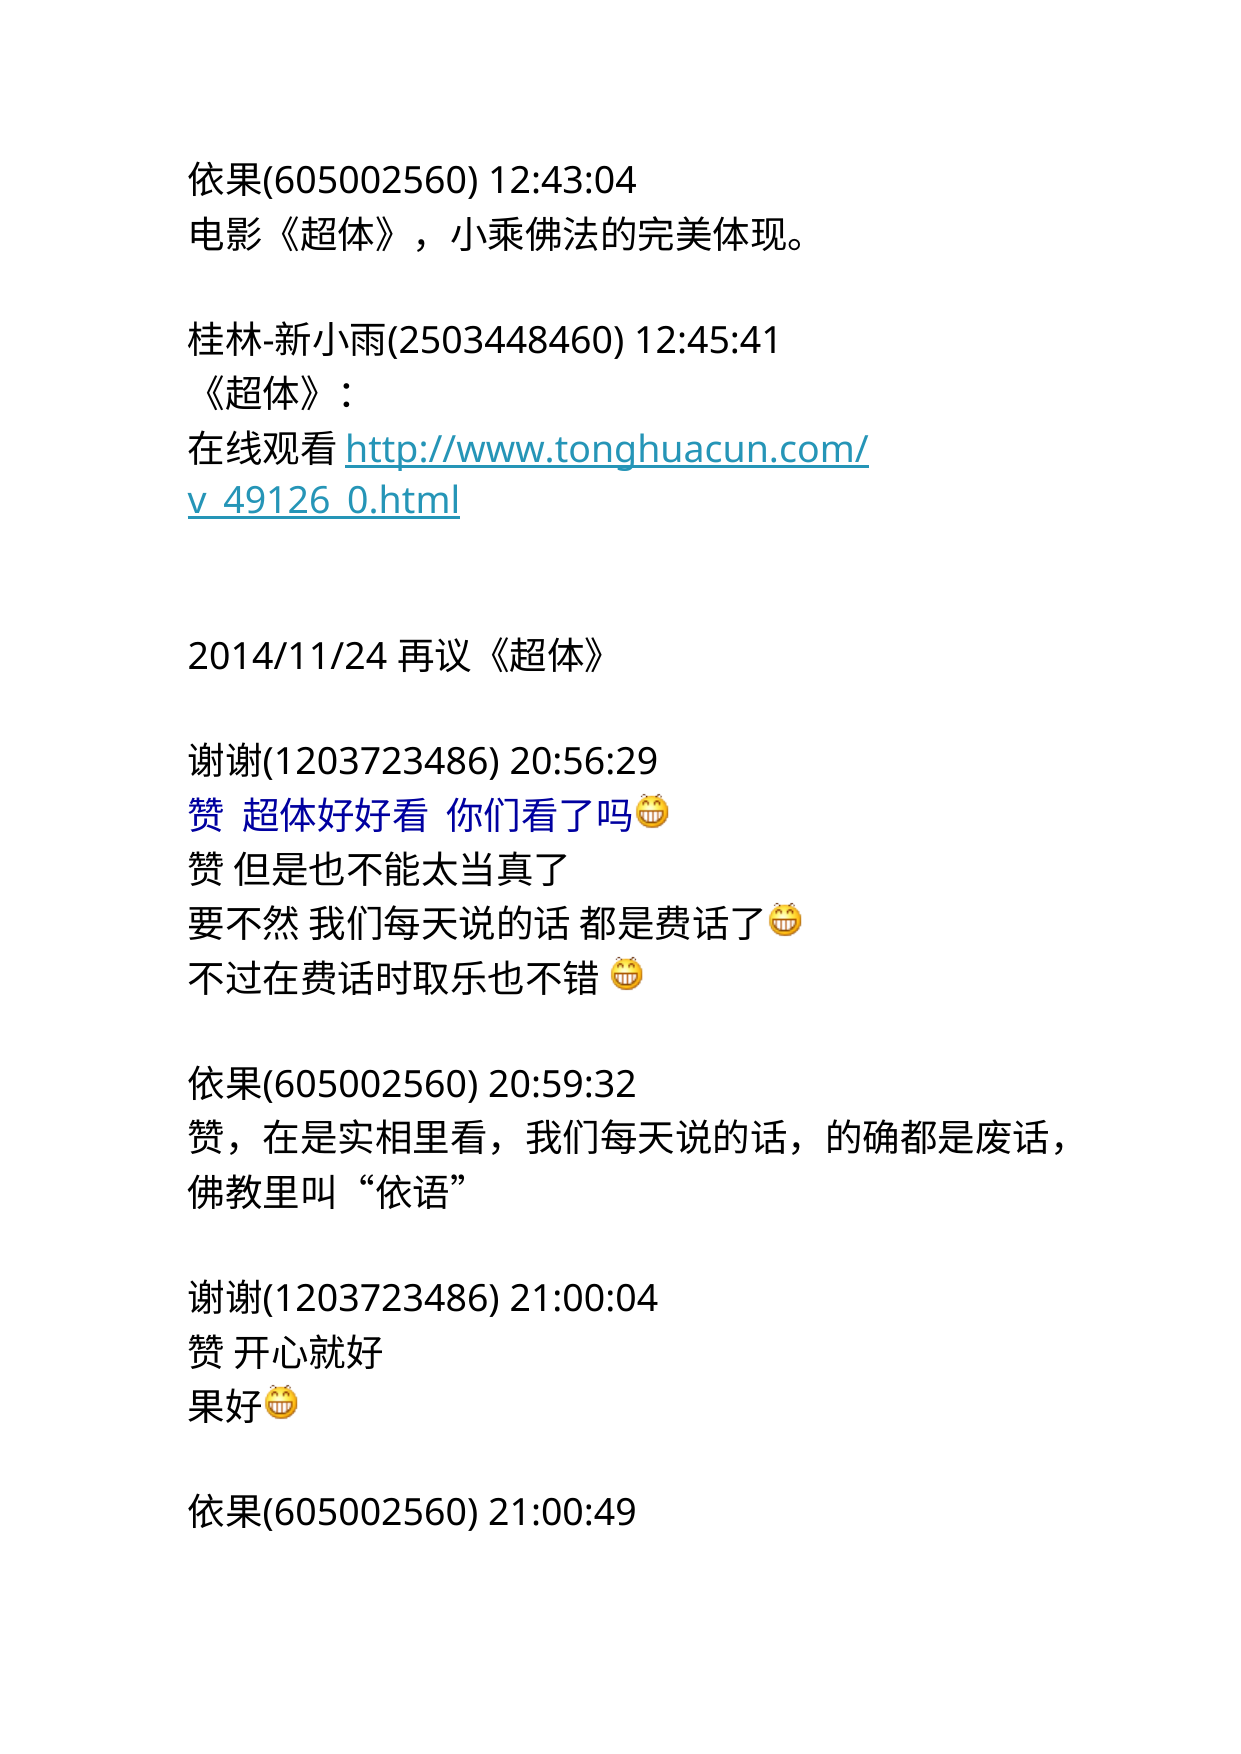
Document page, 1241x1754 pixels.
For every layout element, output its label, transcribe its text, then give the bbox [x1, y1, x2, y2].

text 依果(605002560) 12:43:04 [187, 150, 1053, 204]
picture [766, 900, 805, 938]
picture [633, 791, 672, 830]
text 桂林-新小雨(2503448460) 12:45:41 [187, 259, 1053, 364]
text 电影《超体》，小乘佛法的完美体现。 [187, 204, 1053, 259]
text 《超体》： [187, 364, 1053, 418]
text 果好 [187, 1377, 1053, 1431]
text 依果(605002560) 20:59:32 [187, 1003, 1053, 1108]
text 赞 开心就好 [187, 1322, 1053, 1377]
text 要不然 我们每天说的话 都是费话了 [187, 894, 1053, 948]
picture [608, 954, 646, 992]
text 2014/11/24 再议《超体》 [187, 575, 1053, 680]
picture [262, 1382, 300, 1421]
text 依果(605002560) 21:00:49 [187, 1431, 1053, 1536]
text 不过在费话时取乐也不错 [187, 948, 1053, 1003]
text 在线观看http://www.tonghuacun.com/v_49126_0.html [187, 418, 1053, 524]
text 谢谢(1203723486) 20:56:29 赞 超体好好看 你们看了吗 赞 但是也不能太当真了 [187, 680, 1053, 894]
text 赞，在是实相里看，我们每天说的话，的确都是废话，佛教里叫“依语” 谢谢(1203723486) 21:00:04 [187, 1108, 1053, 1322]
